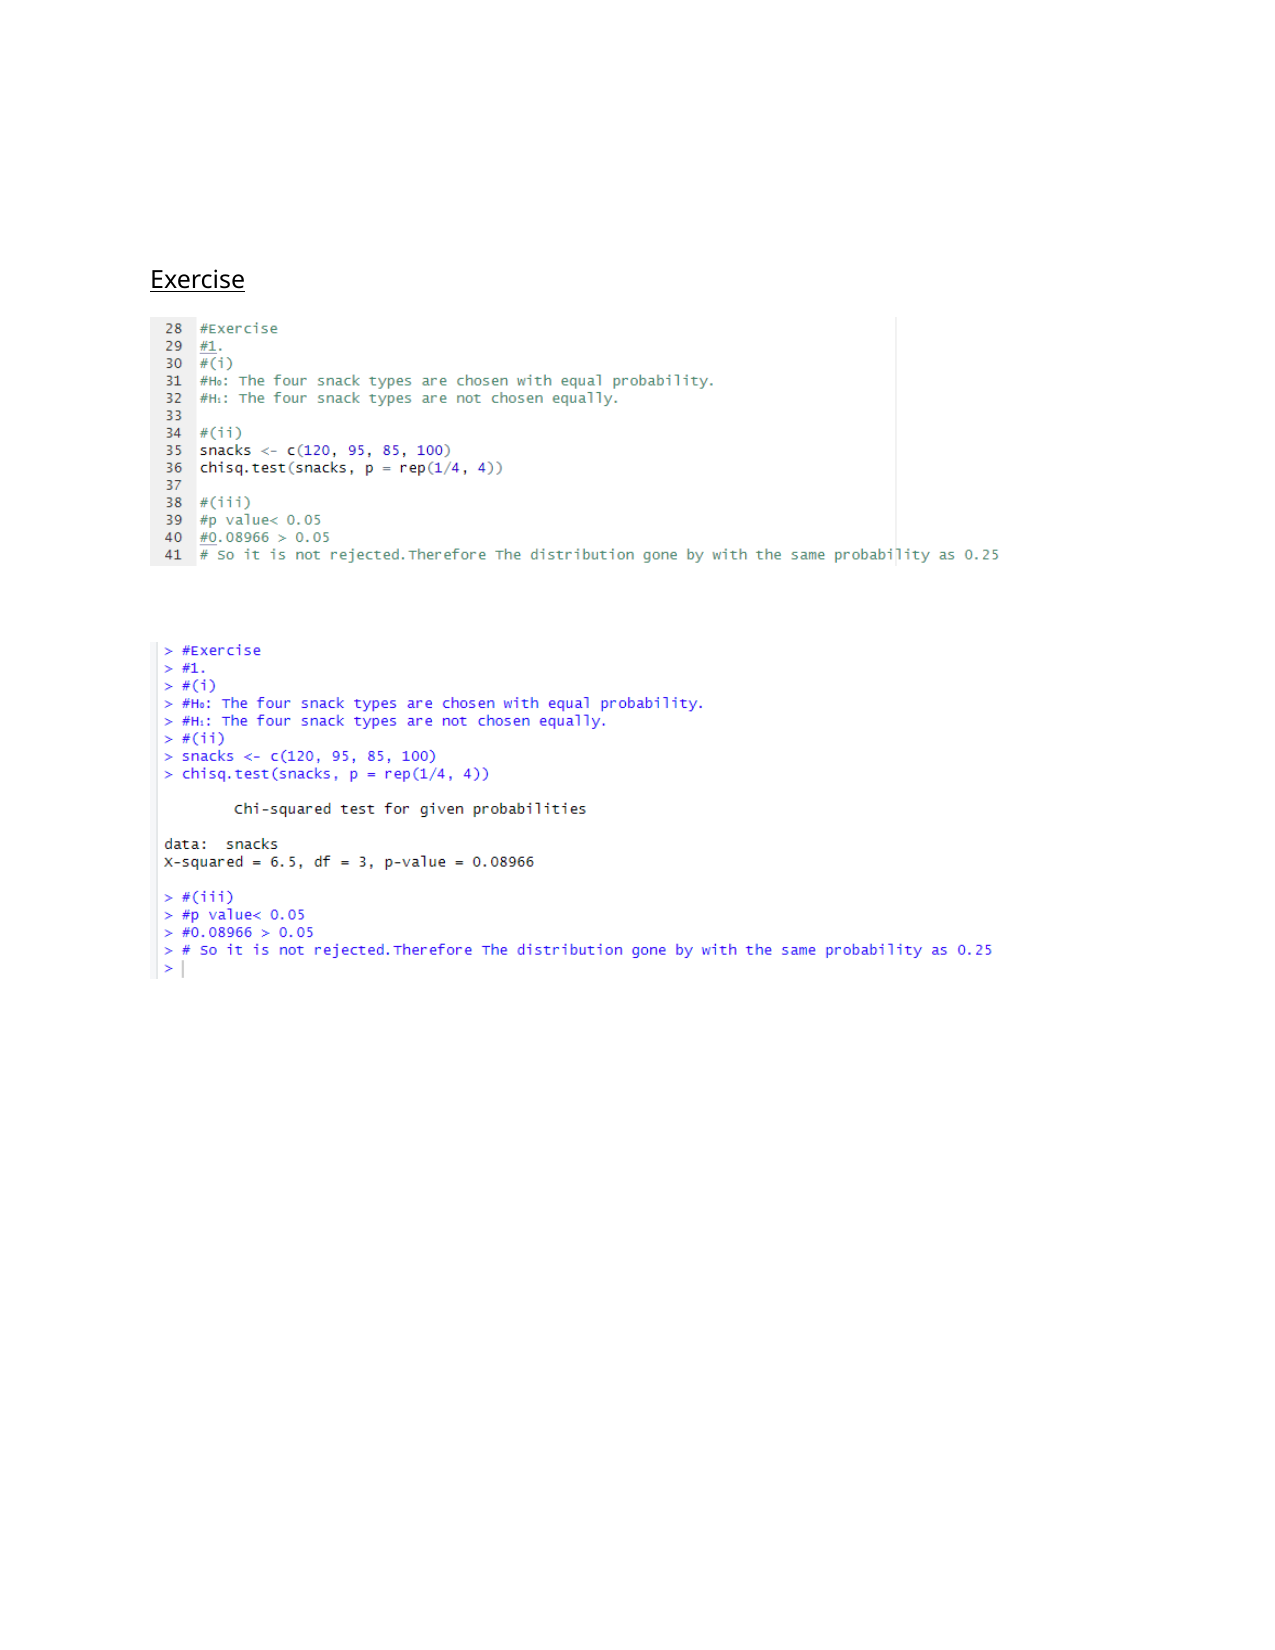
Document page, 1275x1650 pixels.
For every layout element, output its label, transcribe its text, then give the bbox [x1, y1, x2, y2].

picture [150, 317, 1061, 566]
text Exercise [150, 262, 1125, 296]
picture [150, 642, 1032, 979]
